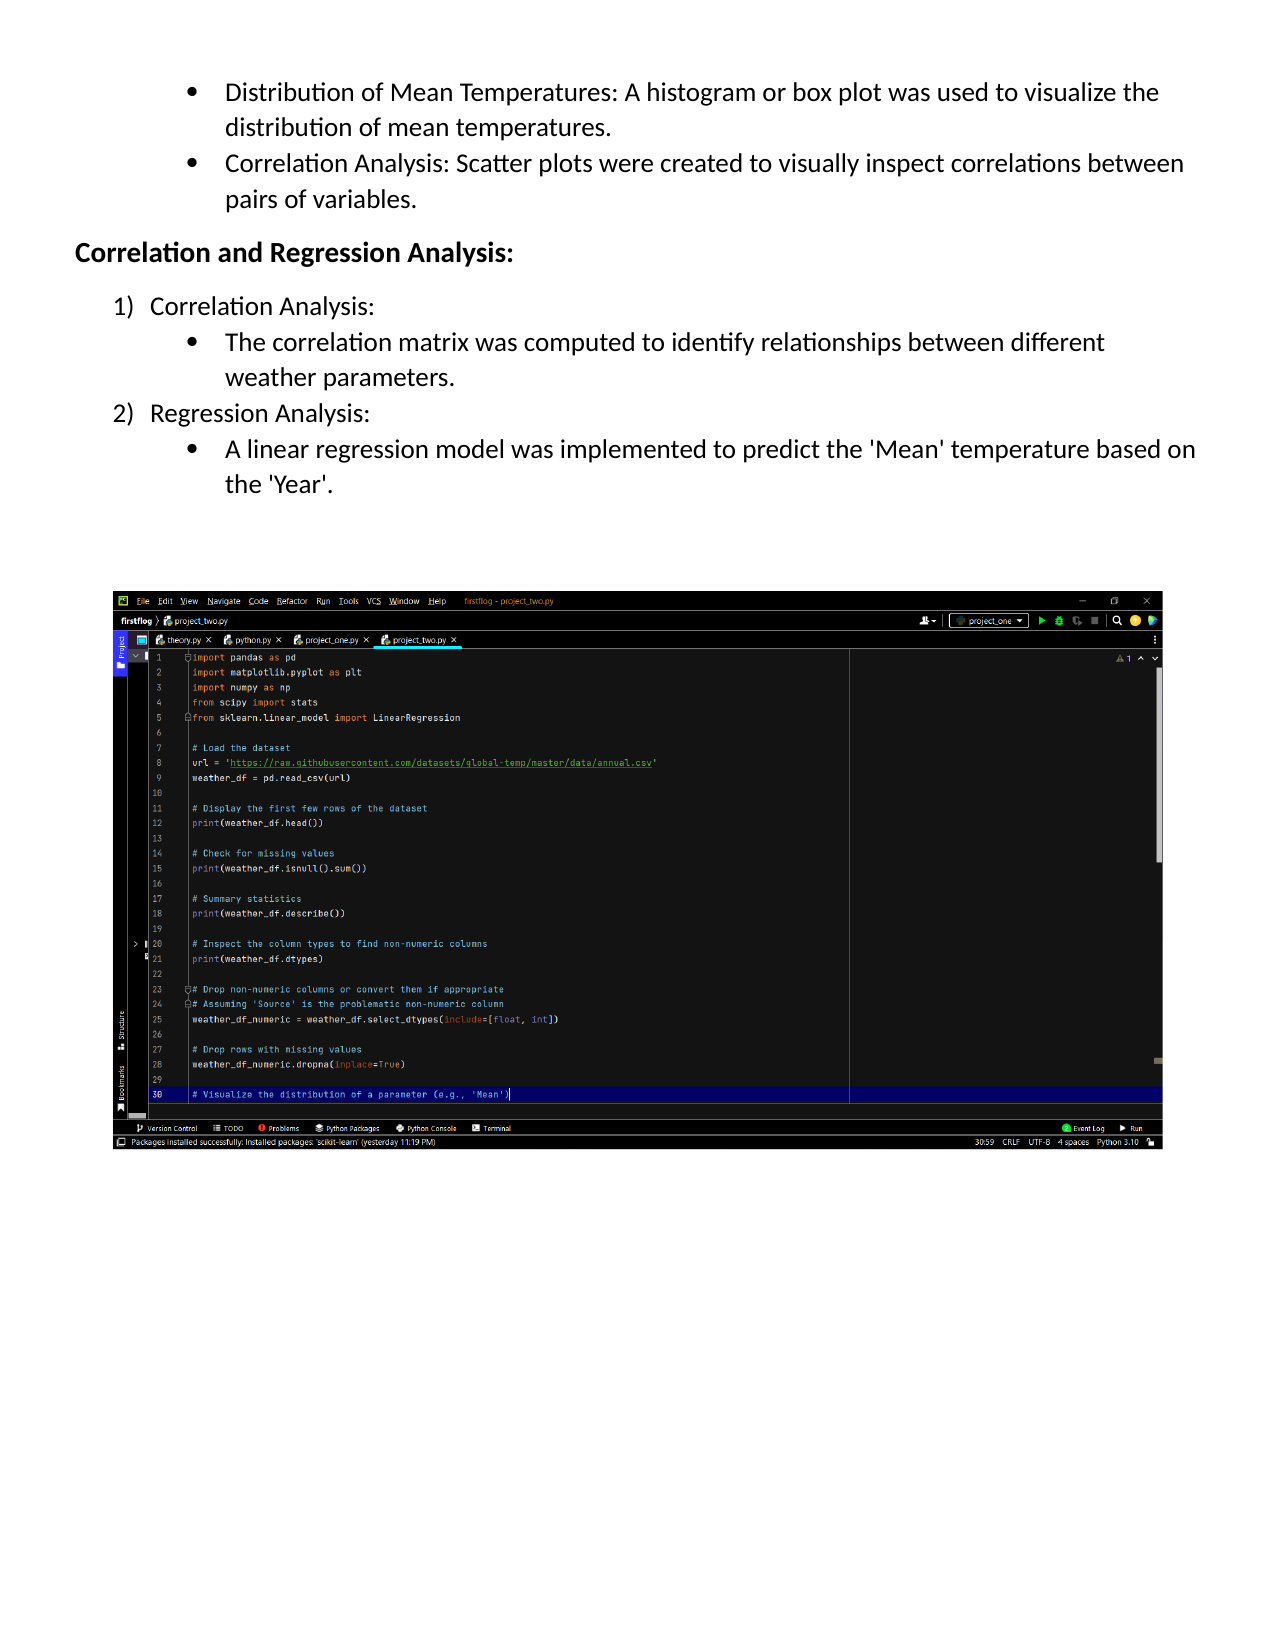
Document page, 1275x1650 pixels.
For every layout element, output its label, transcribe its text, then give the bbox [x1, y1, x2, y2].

text Correlation and Regression Analysis: [75, 234, 1200, 270]
list Regression Analysis: [112, 396, 1200, 429]
list The correlation matrix was computed to identify relationships between different weather parameters. [187, 325, 1200, 393]
list Distribution of Mean Temperatures: A histogram or box plot was used to visualize the distribution of mean temperatures. [187, 75, 1200, 144]
list Correlation Analysis: [112, 289, 1200, 322]
list Correlation Analysis: Scatter plots were created to visually inspect correlations between pairs of variables. [187, 146, 1200, 215]
picture [112, 591, 1163, 1150]
list A linear regression model was implemented to predict the 'Mean' temperature based on the 'Year'. [187, 432, 1200, 500]
